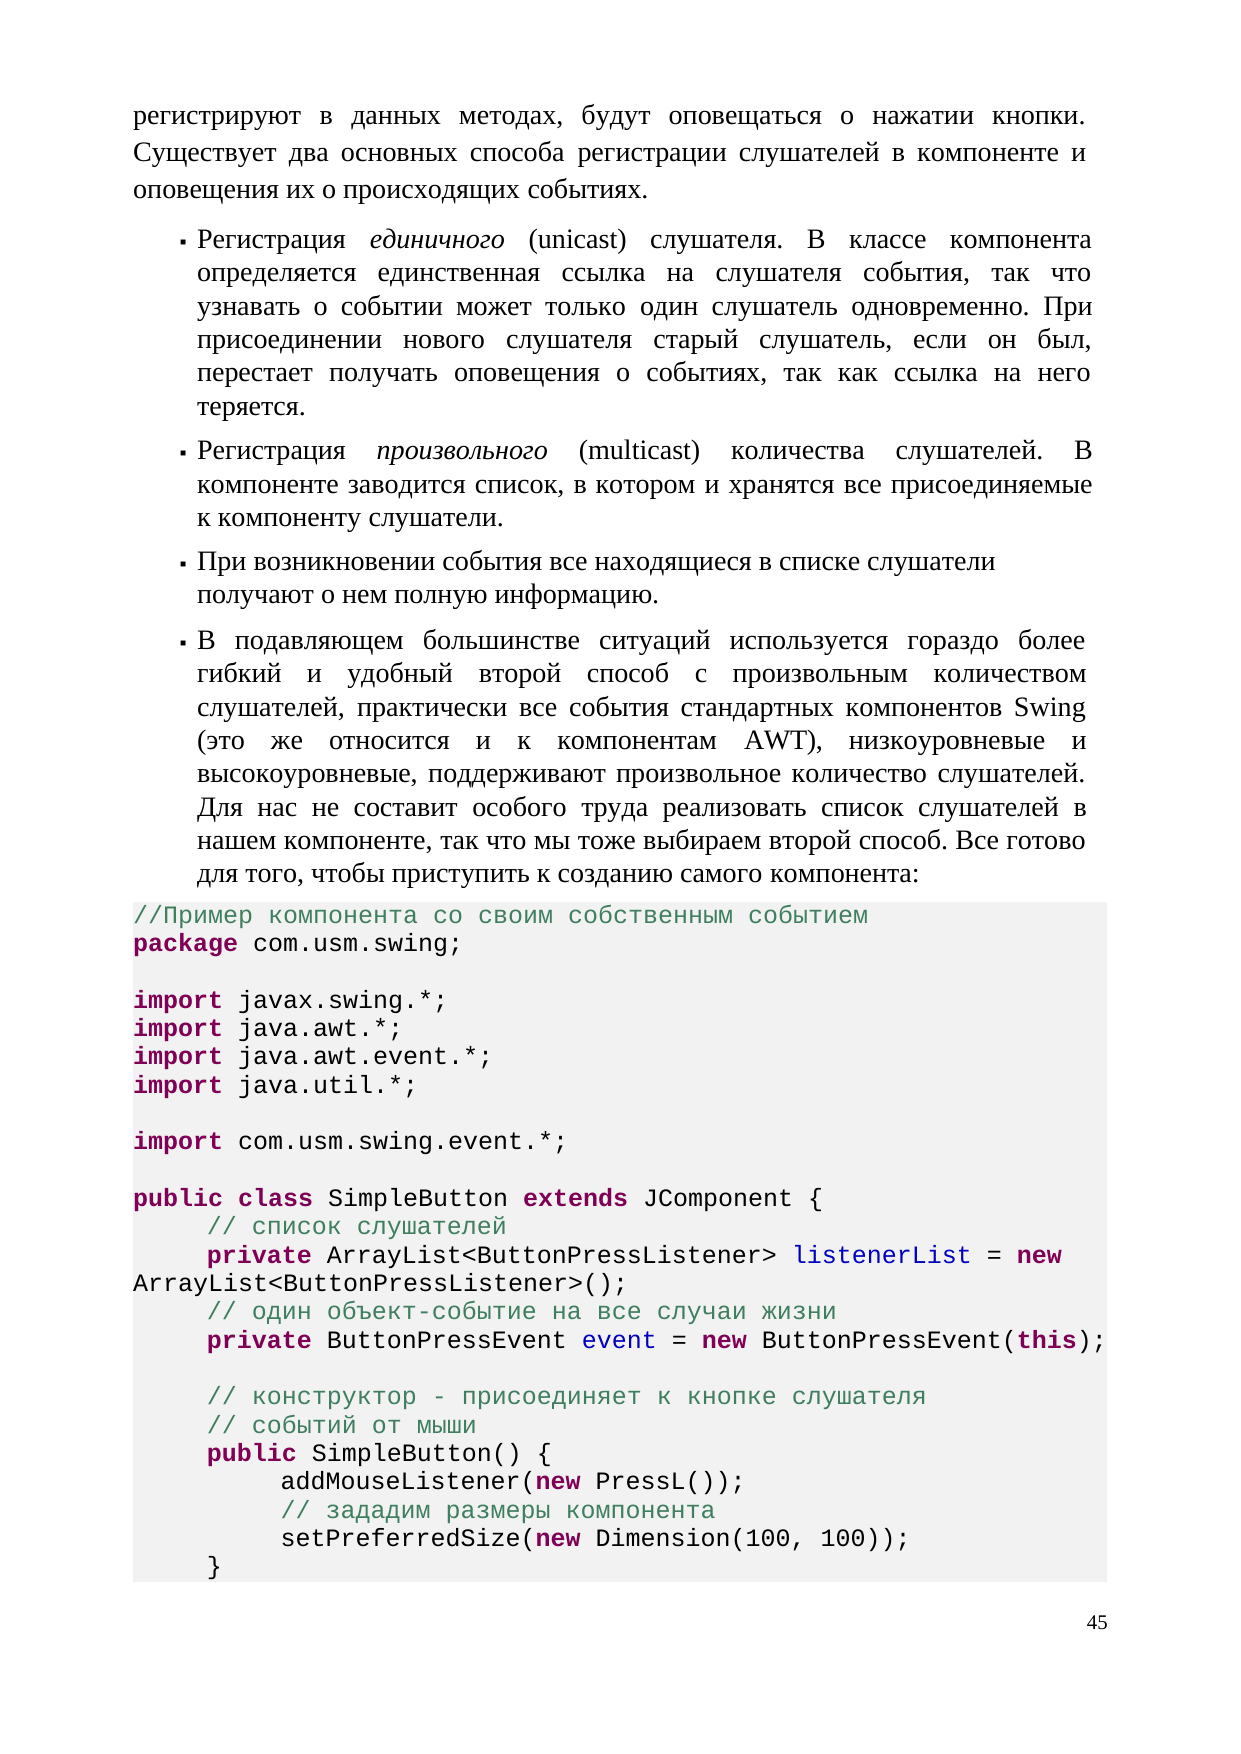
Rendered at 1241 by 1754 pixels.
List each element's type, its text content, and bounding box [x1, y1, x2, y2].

text // список слушателей [133, 1214, 1107, 1242]
text import java.awt.*; [133, 1016, 1107, 1044]
text // конструктор - присоединяет к кнопке слушателя [133, 1384, 1107, 1412]
text public SimpleButton() { [133, 1441, 1107, 1469]
text setPreferredSize(new Dimension(100, 100)); [133, 1526, 1107, 1554]
text addMouseListener(new PressL()); [133, 1469, 1107, 1497]
text import com.usm.swing.event.*; [133, 1129, 1107, 1157]
text import java.util.*; [133, 1072, 1107, 1101]
text // событий от мыши [133, 1412, 1107, 1441]
text private ButtonPressEvent event = new ButtonPressEvent(this); [133, 1327, 1107, 1356]
text private ArrayList<ButtonPressListener> listenerList = new ArrayList<ButtonPressListener>(); [133, 1242, 1107, 1299]
list При возникновении события все находящиеся в списке слушатели получают о нем полную информацию. [179, 544, 1097, 609]
text } [133, 1554, 1107, 1582]
list В подавляющем большинстве ситуаций используется гораздо более гибкий и удобный второй способ с произвольным количеством слушателей, практически все события стандартных компонентов Swing (это же относится и к компонентам AWT), низкоуровневые и высокоуровневые, поддерживают произвольное количество слушателей. Для нас не составит особого труда реализовать список слушателей в нашем компоненте, так что мы тоже выбираем второй способ. Все готово для того, чтобы приступить к созданию самого компонента: [179, 623, 1087, 889]
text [133, 98, 1087, 205]
text public class SimpleButton extends JComponent { [133, 1186, 1107, 1214]
text // один объект-событие на все случаи жизни [133, 1299, 1107, 1327]
text import javax.swing.*; [133, 987, 1107, 1016]
text // зададим размеры компонента [133, 1497, 1107, 1526]
text package com.usm.swing; [133, 931, 1107, 959]
list Регистрация произвольного (multicast) количества слушателей. В компоненте заводится список, в котором и хранятся все присоединяемые к компоненту слушатели. [179, 433, 1093, 532]
text import java.awt.event.*; [133, 1044, 1107, 1072]
list Регистрация единичного (unicast) слушателя. В классе компонента определяется единственная ссылка на слушателя события, так что узнавать о событии может только один слушатель одновременно. При присоединении нового слушателя старый слушатель, если он был, перестает получать оповещения о событиях, так как ссылка на него теряется. [179, 222, 1093, 421]
text //Пример компонента со своим собственным событием [133, 902, 1107, 931]
